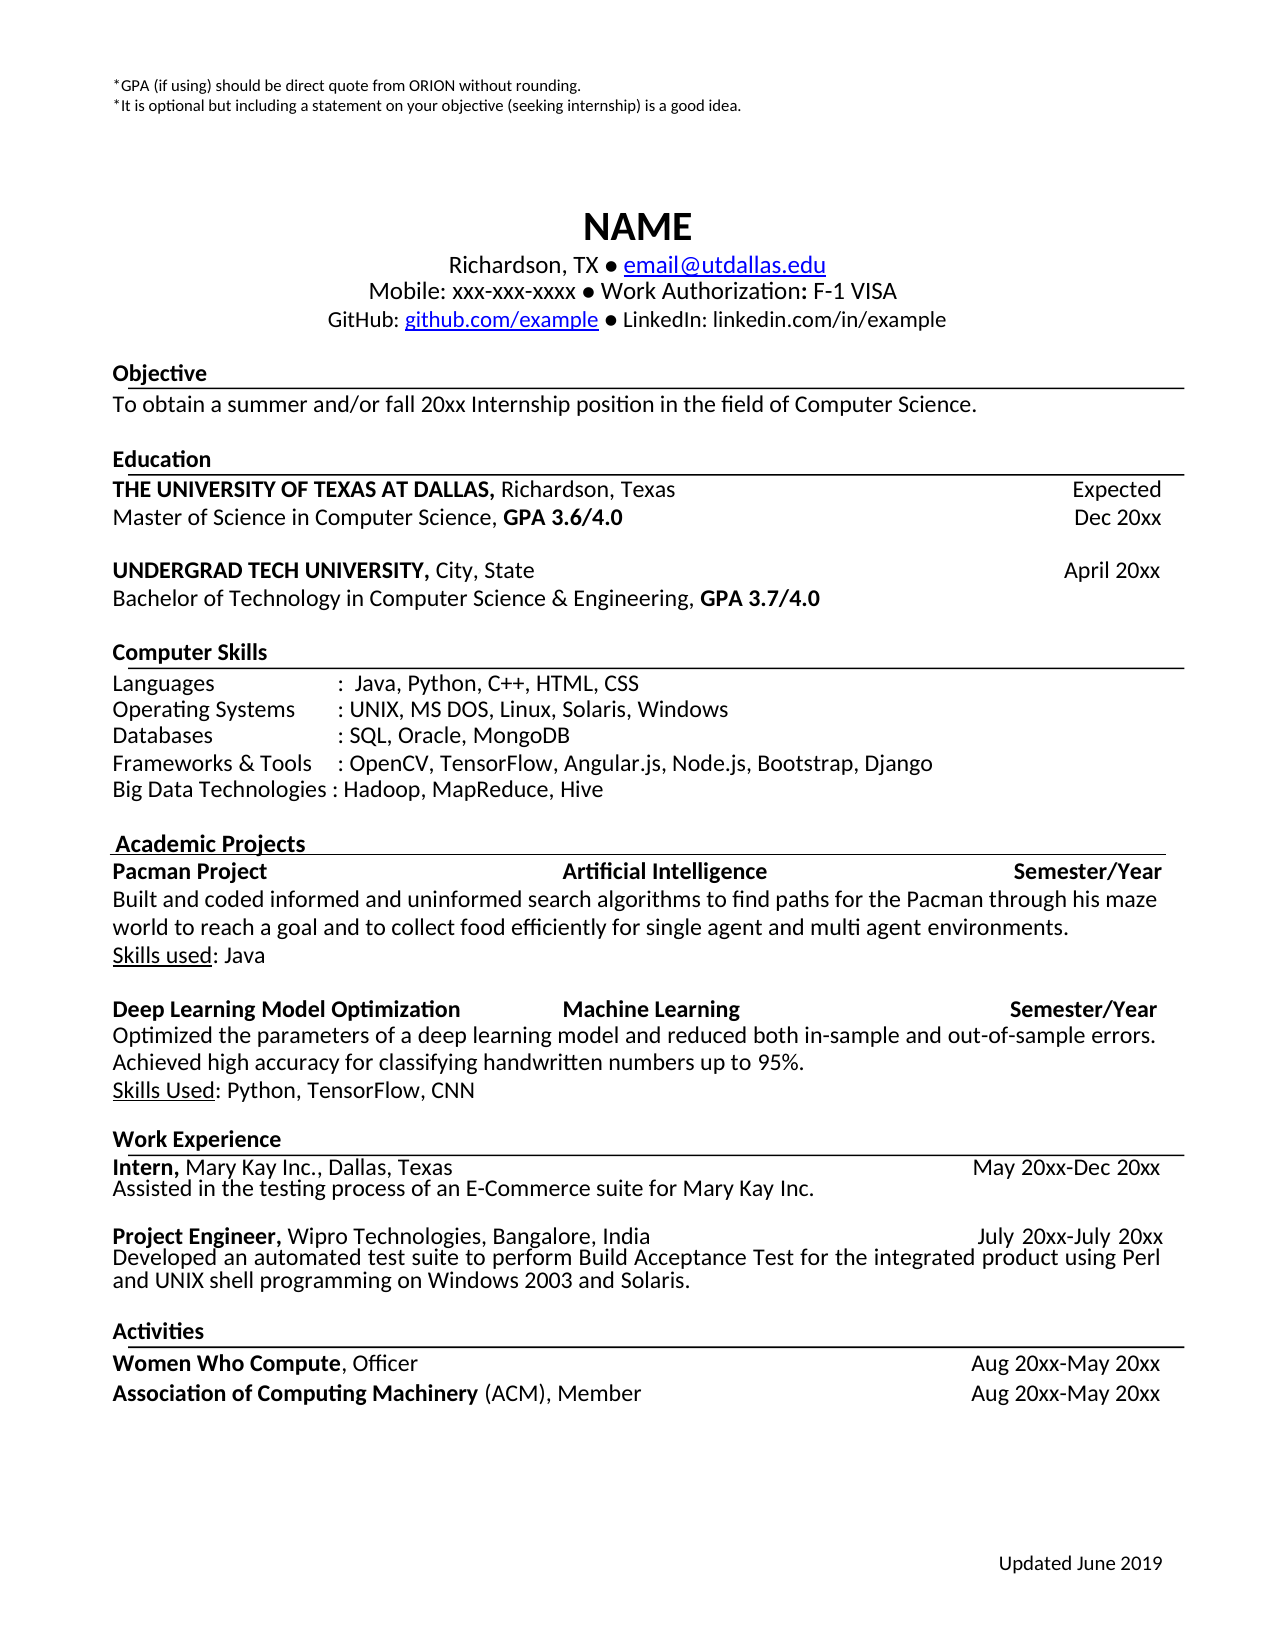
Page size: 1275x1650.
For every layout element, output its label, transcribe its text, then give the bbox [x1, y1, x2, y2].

text Women Who Compute, Officer Aug 20xx-May 20xx [112, 1348, 1177, 1378]
text Frameworks & Tools : OpenCV, TensorFlow, Angular.js, Node.js, Bootstrap, Django Big Data Technologies : Hadoop, MapReduce, Hive [112, 750, 944, 803]
text Work Experience [112, 1125, 1177, 1153]
text Association of Computing Machinery (ACM), Member Aug 20xx-May 20xx [112, 1378, 1177, 1407]
text UNDERGRAD TECH UNIVERSITY, City, State April 20xx [112, 556, 1177, 584]
text GitHub: github.com/example ● LinkedIn: linkedin.com/in/example [328, 306, 1177, 333]
text Intern, Mary Kay Inc., Dallas, Texas May 20xx-Dec 20xx Assisted in the testing process of an E-Commerce suite for Mary Kay Inc. [112, 1157, 1160, 1203]
text Master of Science in Computer Science, GPA 3.6/4.0 Dec 20xx [112, 503, 1177, 531]
text Richardson, TX ● email@utdallas.edu Mobile: xxx-xxx-xxxx ● Work Authorization: F-1 VISA [368, 253, 904, 306]
text Bachelor of Technology in Computer Science & Engineering, GPA 3.7/4.0 [112, 584, 1177, 612]
text THE UNIVERSITY OF TEXAS AT DALLAS, Richardson, Texas Expected [112, 476, 1177, 503]
text Academic Projects Pacman Project Artificial Intelligence Semester/Year Built and coded informed and uninformed search algorithms to find paths for the Pacman through his maze world to reach a goal and to collect food efficiently for single agent and multi agent environments. [109, 829, 1166, 854]
text Academic Projects Pacman Project Artificial Intelligence Semester/Year Built and coded informed and uninformed search algorithms to find paths for the Pacman through his maze world to reach a goal and to collect food efficiently for single agent and multi agent environments. [109, 855, 1166, 941]
text NAME [542, 201, 733, 251]
text Activities [112, 1316, 1177, 1345]
text Languages : Java, Python, C++, HTML, CSS Operating Systems : UNIX, MS DOS, Linux, Solaris, Windows Databases : SQL, Oracle, MongoDB [112, 670, 740, 749]
text Skills used: Java [112, 941, 1177, 969]
text Computer Skills [112, 637, 1177, 666]
text Deep Learning Model Optimization Machine Learning Semester/Year Optimized the parameters of a deep learning model and reduced both in-sample and out-of-sample errors. Achieved high accuracy for classifying handwritten numbers up to 95%. [112, 996, 1158, 1076]
text Skills Used: Python, TensorFlow, CNN [112, 1076, 1177, 1104]
text Project Engineer, Wipro Technologies, Bangalore, India July 20xx-July 20xx Developed an automated test suite to perform Build Acceptance Test for the integrated product using Perl and UNIX shell programming on Windows 2003 and Solaris. [112, 1226, 1163, 1294]
text To obtain a summer and/or fall 20xx Internship position in the field of Computer Science. [112, 389, 1177, 419]
text Education [112, 444, 1177, 473]
subtitle Objective [112, 358, 1177, 387]
